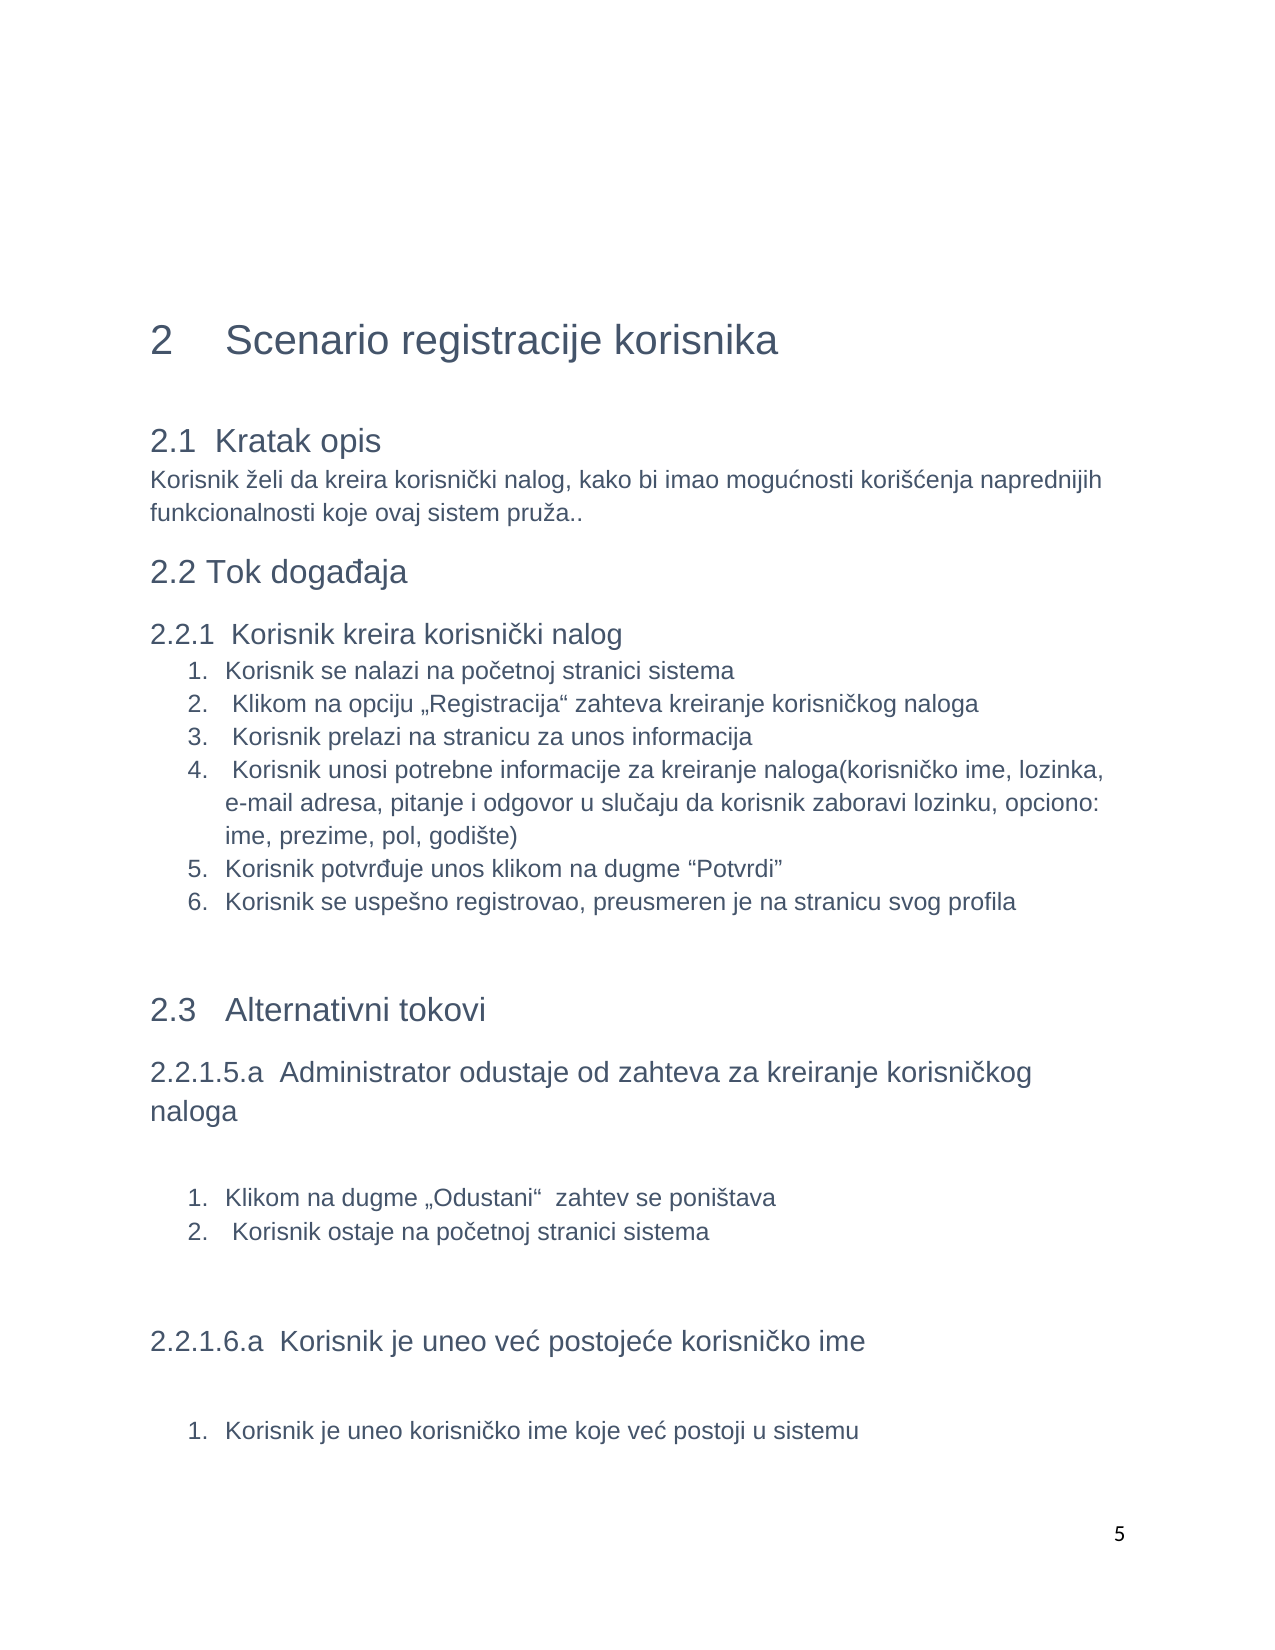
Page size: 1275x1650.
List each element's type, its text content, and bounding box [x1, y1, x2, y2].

list Korisnik ostaje na početnoj stranici sistema [187, 1216, 1125, 1245]
subtitle Alternativni tokovi [150, 990, 1125, 1029]
list Korisnik potvrđuje unos klikom na dugme “Potvrdi” [187, 854, 1125, 883]
list Korisnik unosi potrebne informacije za kreiranje naloga(korisničko ime, lozinka, e-mail adresa, pitanje i odgovor u slučaju da korisnik zaboravi lozinku, opciono: ime, prezime, pol, godište) [187, 755, 1125, 849]
subtitle 2.2.1 Korisnik kreira korisnički nalog [150, 617, 1125, 651]
subtitle 2.2 Tok događaja [150, 552, 1125, 591]
list Korisnik se uspešno registrovao, preusmeren je na stranicu svog profila [187, 887, 1125, 916]
subtitle Scenario registracije korisnika [150, 315, 1125, 363]
list Klikom na opciju „Registracija“ zahteva kreiranje korisničkog naloga [187, 689, 1125, 717]
subtitle 2.2.1.6.a Korisnik je uneo već postojeće korisničko ime [150, 1324, 1125, 1358]
subtitle 2.2.1.5.a Administrator odustaje od zahteva za kreiranje korisničkog naloga [150, 1055, 1125, 1127]
subtitle 2.1 Kratak opis [150, 421, 1125, 459]
list Korisnik je uneo korisničko ime koje već postoji u sistemu [187, 1416, 1125, 1444]
list Korisnik prelazi na stranicu za unos informacija [187, 722, 1125, 751]
text Korisnik želi da kreira korisnički nalog, kako bi imao mogućnosti korišćenja naprednijih funkcionalnosti koje ovaj sistem pruža.. [150, 465, 1125, 527]
list Korisnik se nalazi na početnoj stranici sistema [187, 656, 1125, 684]
list Klikom na dugme „Odustani“ zahtev se poništava [187, 1183, 1125, 1212]
